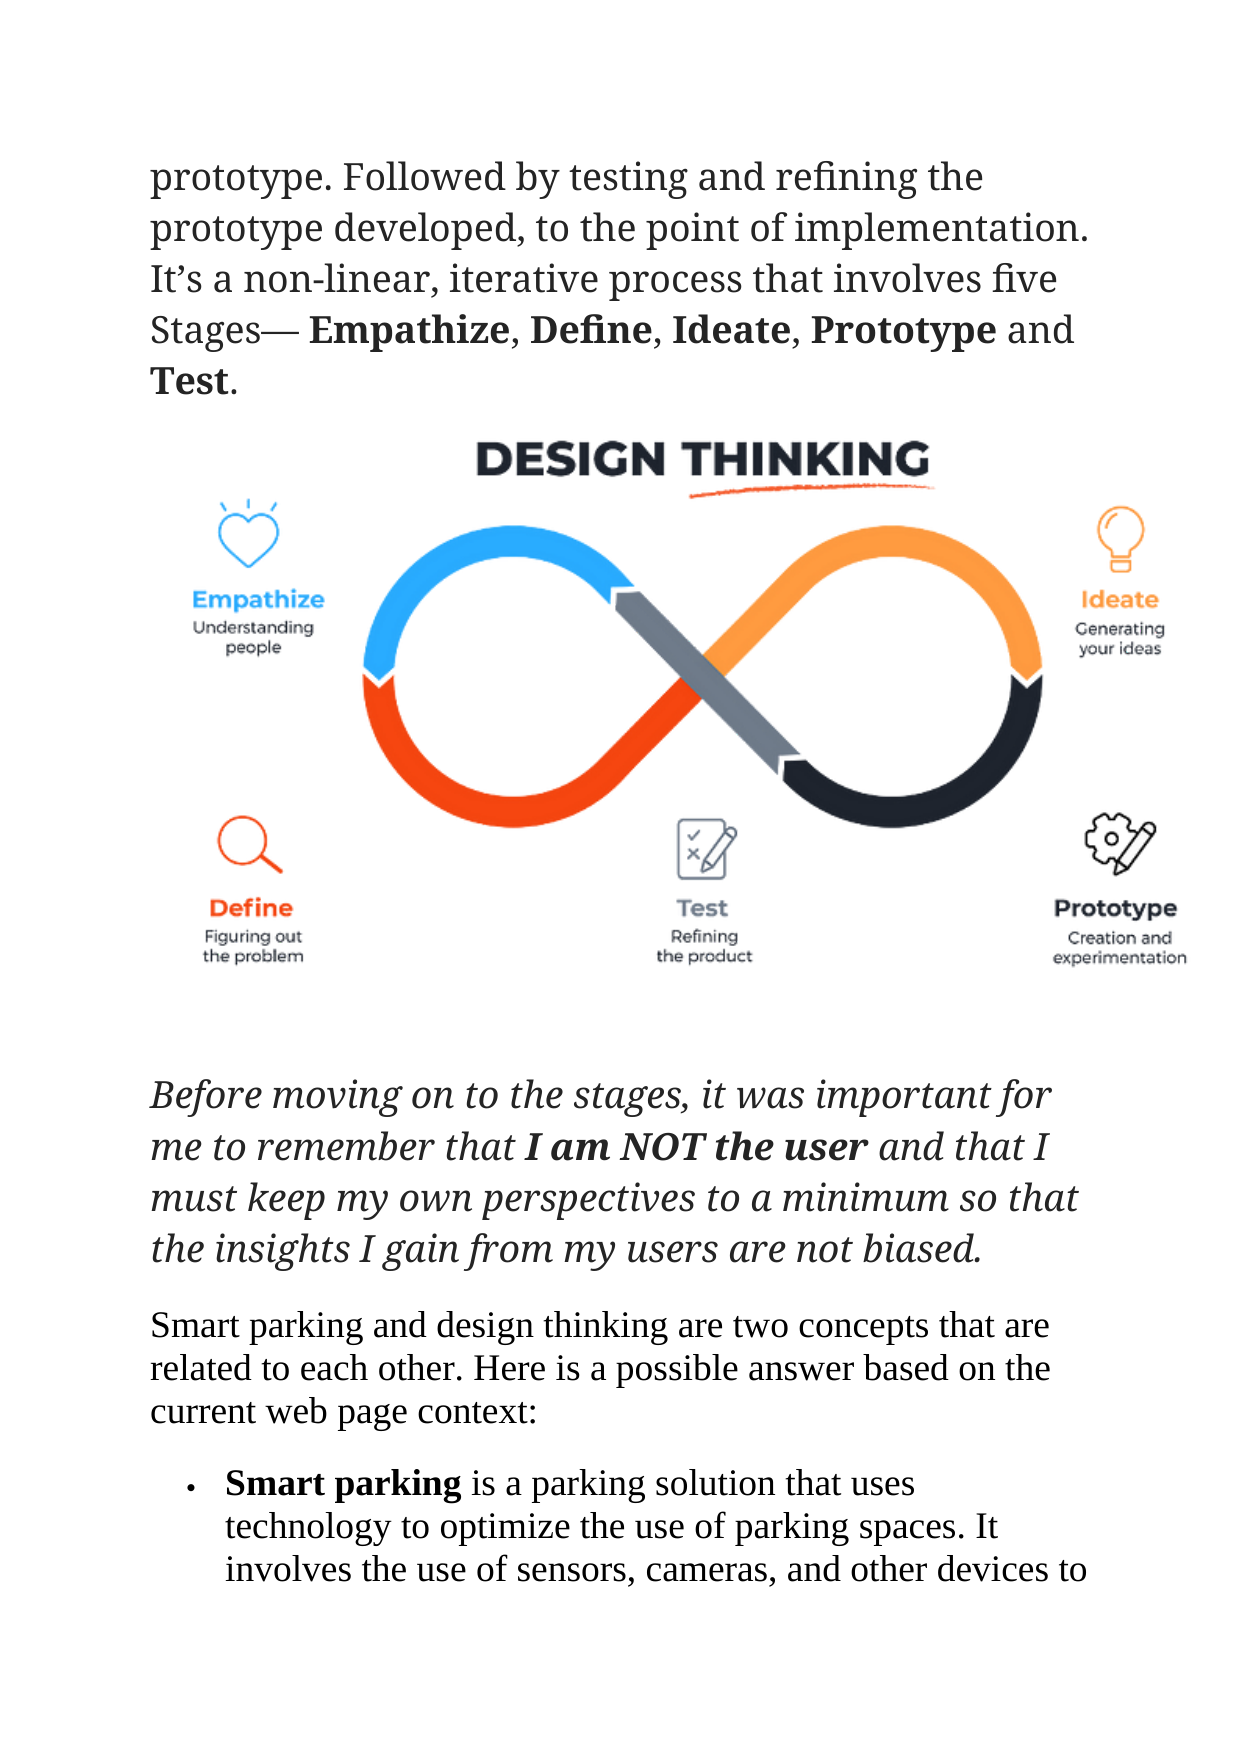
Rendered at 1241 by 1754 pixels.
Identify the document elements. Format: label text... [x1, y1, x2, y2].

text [150, 150, 1090, 405]
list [187, 1461, 1090, 1590]
text Before moving on to the stages, it was important for me to remember that I am NOT the user and that I must keep my own perspectives to a minimum so that the insights I gain from my users are not biased. [150, 1069, 1090, 1273]
text Smart parking and design thinking are two concepts that are related to each other. Here is a possible answer based on the current web page context: [150, 1302, 1090, 1431]
picture [150, 405, 1241, 1015]
